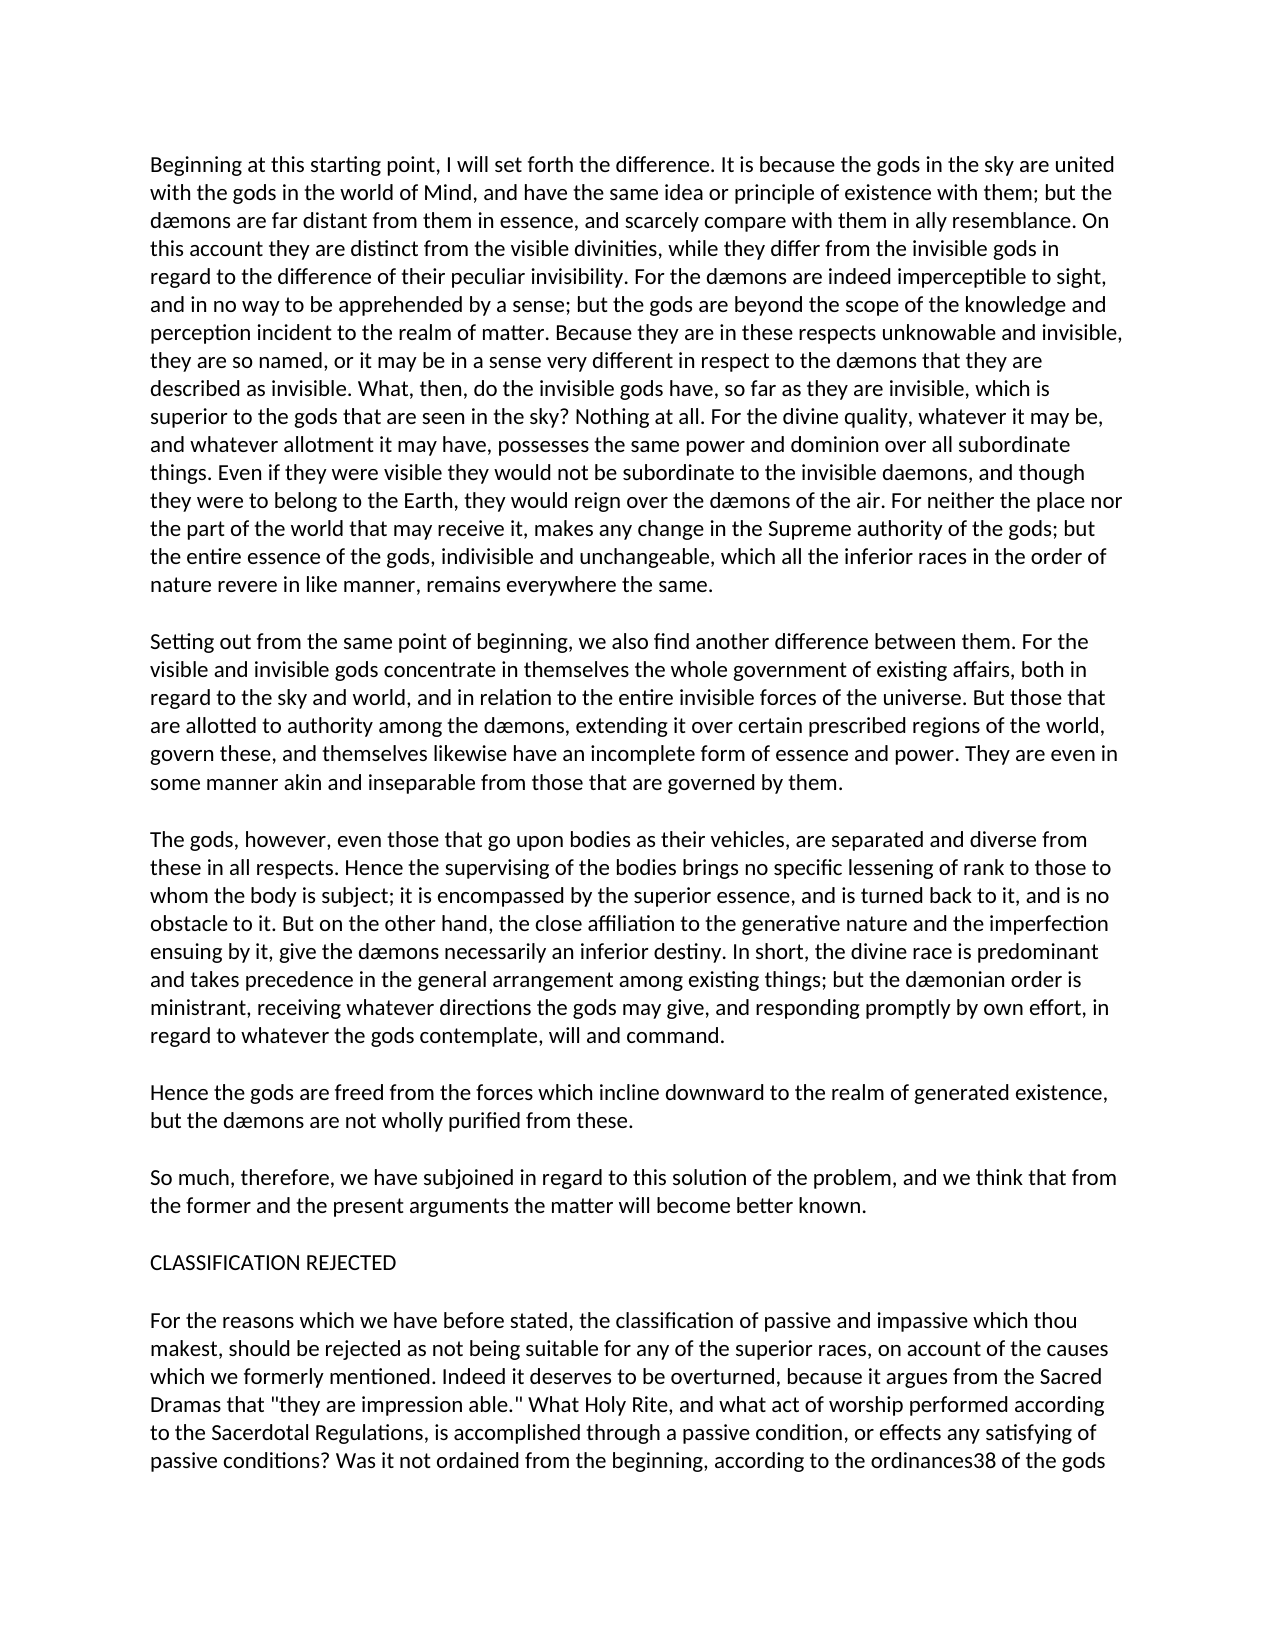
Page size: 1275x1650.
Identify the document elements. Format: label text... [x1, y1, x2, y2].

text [150, 1306, 1125, 1474]
text Setting out from the same point of beginning, we also find another difference between them. For the visible and invisible gods concentrate in themselves the whole government of existing affairs, both in regard to the sky and world, and in relation to the entire invisible forces of the universe. But those that are allotted to authority among the dæmons, extending it over certain prescribed regions of the world, govern these, and themselves likewise have an incomplete form of essence and power. They are even in some manner akin and inseparable from those that are governed by them. [150, 627, 1125, 796]
text So much, therefore, we have subjoined in regard to this solution of the problem, and we think that from the former and the present arguments the matter will become better known. [150, 1163, 1125, 1219]
text The gods, however, even those that go upon bodies as their vehicles, are separated and diverse from these in all respects. Hence the supervising of the bodies brings no specific lessening of rank to those to whom the body is subject; it is encompassed by the superior essence, and is turned back to it, and is no obstacle to it. But on the other hand, the close affiliation to the generative nature and the imperfection ensuing by it, give the dæmons necessarily an inferior destiny. In short, the divine race is predominant and takes precedence in the general arrangement among existing things; but the dæmonian order is ministrant, receiving whatever directions the gods may give, and responding promptly by own effort, in regard to whatever the gods contemplate, will and command. [150, 825, 1125, 1049]
text CLASSIFICATION REJECTED [150, 1248, 1125, 1277]
text Beginning at this starting point, I will set forth the difference. It is because the gods in the sky are united with the gods in the world of Mind, and have the same idea or principle of existence with them; but the dæmons are far distant from them in essence, and scarcely compare with them in ally resemblance. On this account they are distinct from the visible divinities, while they differ from the invisible gods in regard to the difference of their peculiar invisibility. For the dæmons are indeed imperceptible to sight, and in no way to be apprehended by a sense; but the gods are beyond the scope of the knowledge and perception incident to the realm of matter. Because they are in these respects unknowable and invisible, they are so named, or it may be in a sense very different in respect to the dæmons that they are described as invisible. What, then, do the invisible gods have, so far as they are invisible, which is superior to the gods that are seen in the sky? Nothing at all. For the divine quality, whatever it may be, and whatever allotment it may have, possesses the same power and dominion over all subordinate things. Even if they were visible they would not be subordinate to the invisible daemons, and though they were to belong to the Earth, they would reign over the dæmons of the air. For neither the place nor the part of the world that may receive it, makes any change in the Supreme authority of the gods; but the entire essence of the gods, indivisible and unchangeable, which all the inferior races in the order of nature revere in like manner, remains everywhere the same. [150, 150, 1125, 598]
text Hence the gods are freed from the forces which incline downward to the realm of generated existence, but the dæmons are not wholly purified from these. [150, 1078, 1125, 1134]
